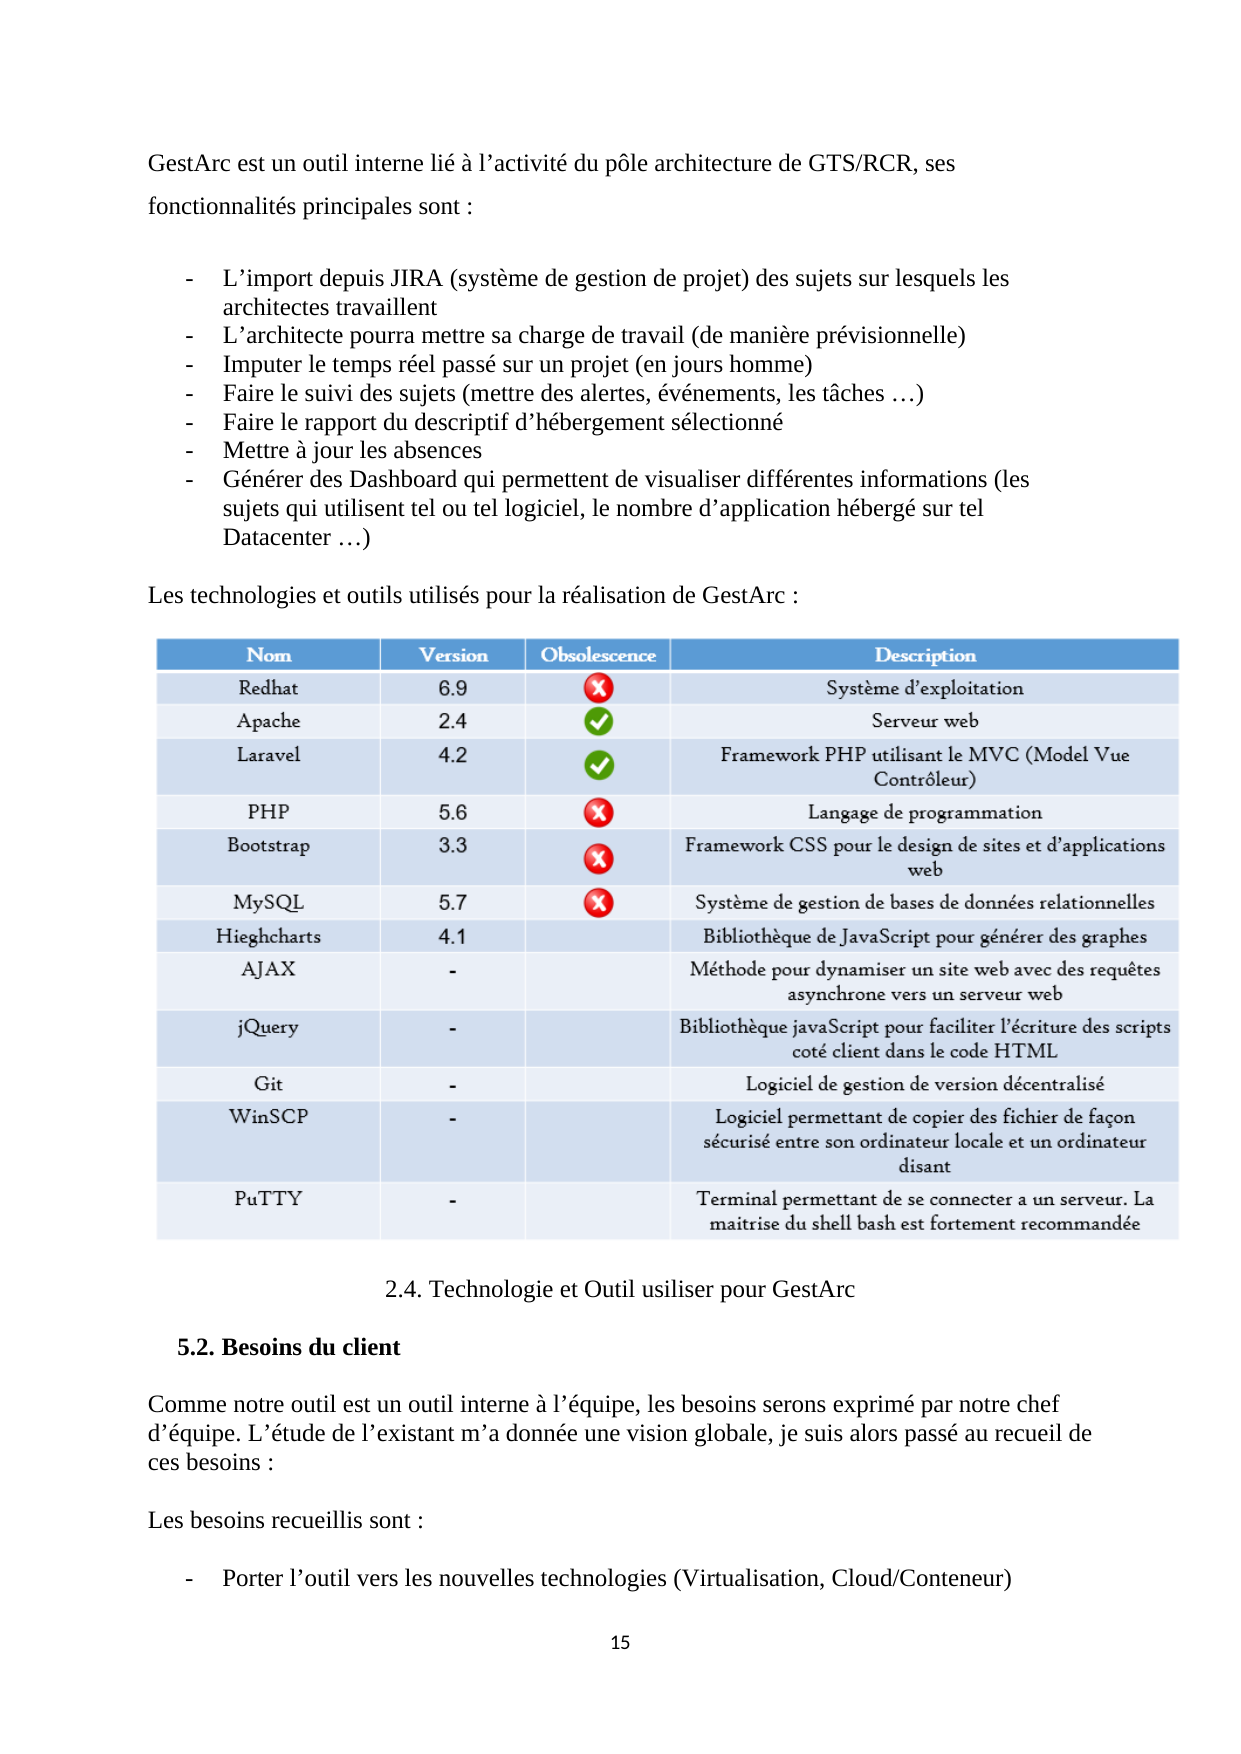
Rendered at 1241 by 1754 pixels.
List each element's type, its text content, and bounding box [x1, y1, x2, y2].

list Générer des Dashboard qui permettent de visualiser différentes informations (les sujets qui utilisent tel ou tel logiciel, le nombre d’application hébergé sur tel Datacenter …) [185, 464, 1093, 551]
list Faire le rapport du descriptif d’hébergement sélectionné [185, 407, 1093, 436]
text Les besoins recueillis sont : [148, 1505, 1093, 1534]
text 2.4. Technologie et Outil usiliser pour GestArc [148, 1274, 1093, 1302]
list L’architecte pourra mettre sa charge de travail (de manière prévisionnelle) [185, 321, 1093, 349]
text Les technologies et outils utilisés pour la réalisation de GestArc : [148, 580, 1093, 608]
text Comme notre outil est un outil interne à l’équipe, les besoins serons exprimé par notre chef d’équipe. L’étude de l’existant m’a donnée une vision globale, je suis alors passé au recueil de ces besoins : [148, 1389, 1093, 1476]
picture [147, 637, 1190, 1245]
list Mettre à jour les absences [185, 436, 1093, 464]
list L’import depuis JIRA (système de gestion de projet) des sujets sur lesquels les architectes travaillent [185, 263, 1093, 321]
list Imputer le temps réel passé sur un projet (en jours homme) [185, 349, 1093, 378]
list Besoins du client [177, 1332, 1093, 1360]
list Faire le suivi des sujets (mettre des alertes, événements, les tâches …) [185, 378, 1093, 407]
list Porter l’outil vers les nouvelles technologies (Virtualisation, Cloud/Conteneur) [185, 1563, 1093, 1592]
text GestArc est un outil interne lié à l’activité du pôle architecture de GTS/RCR, ses fonctionnalités principales sont : [148, 148, 1093, 219]
